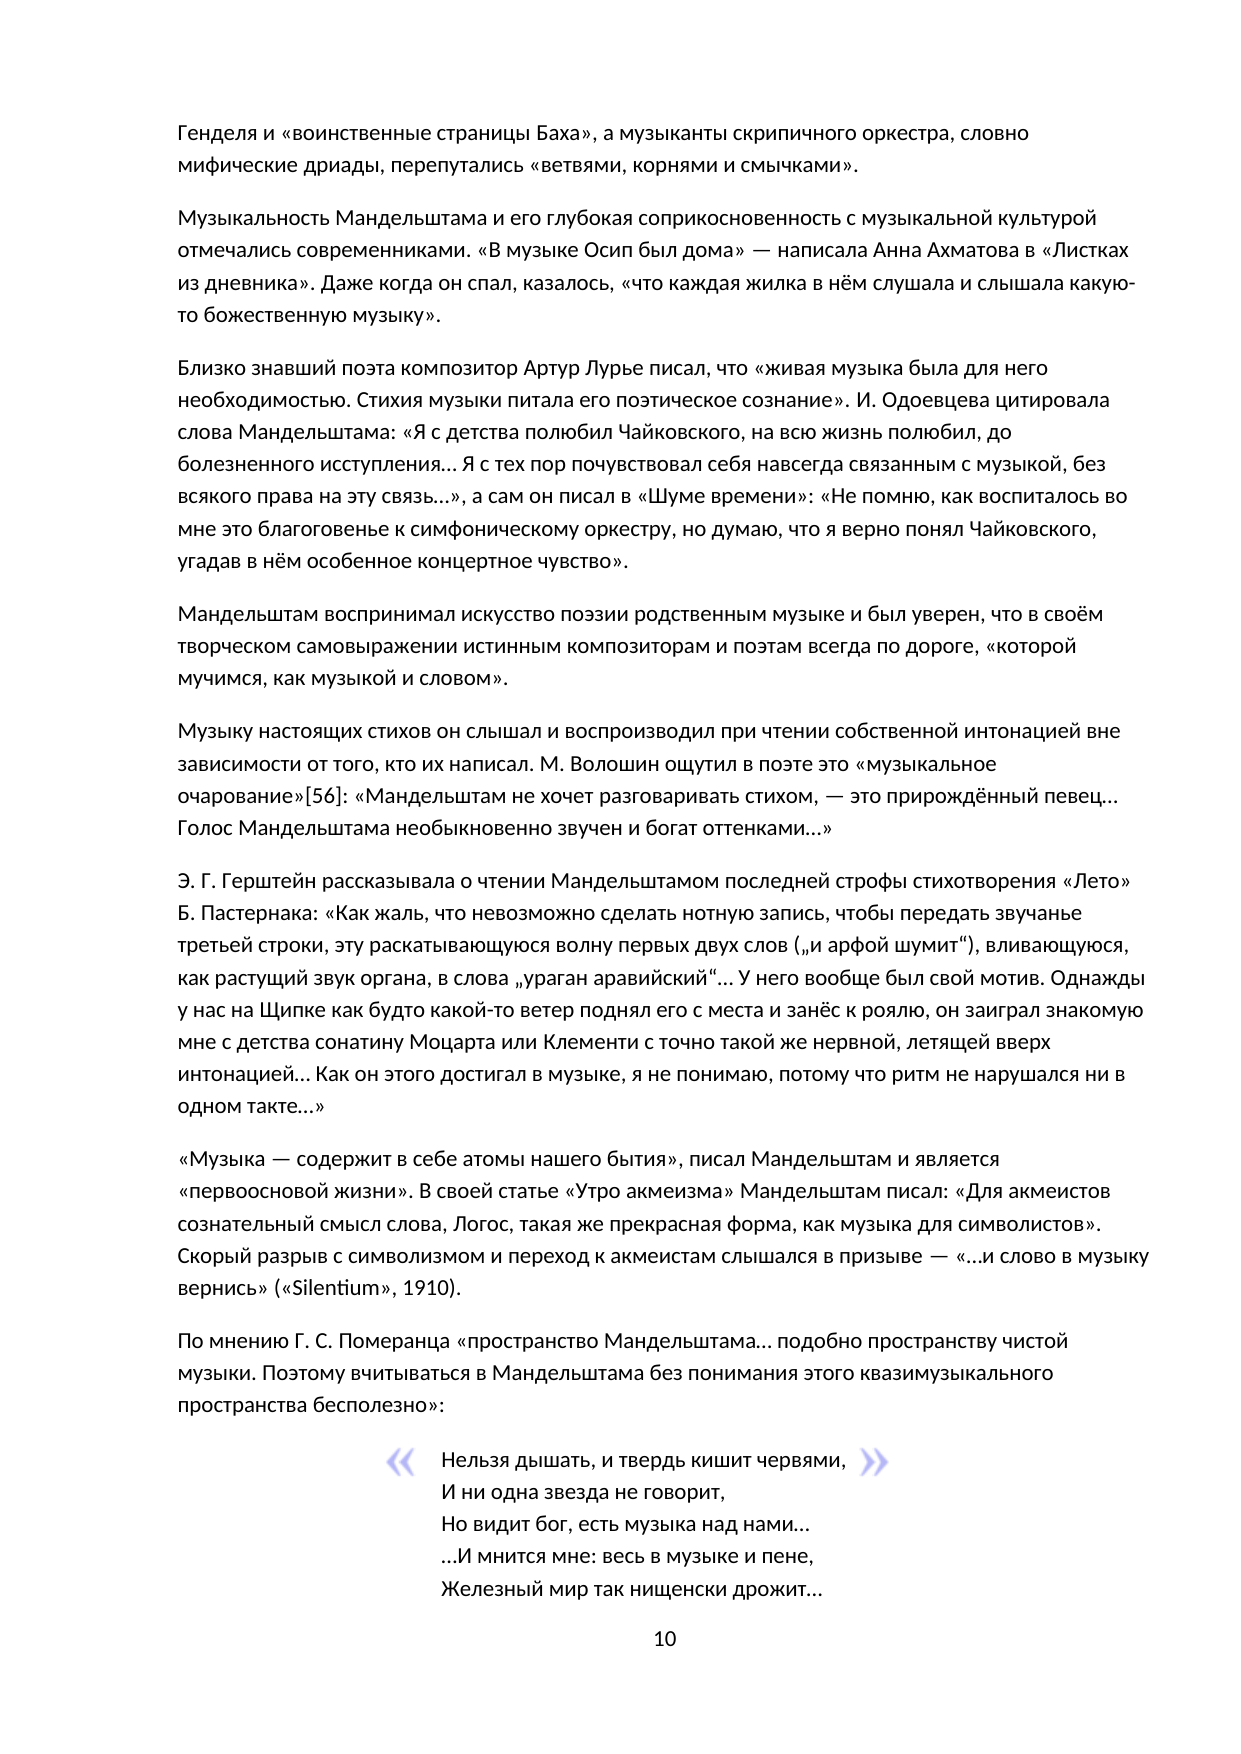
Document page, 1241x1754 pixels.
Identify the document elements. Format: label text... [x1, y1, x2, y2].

text Близко знавший поэта композитор Артур Лурье писал, что «живая музыка была для него необходимостью. Стихия музыки питала его поэтическое сознание». И. Одоевцева цитировала слова Мандельштама: «Я с детства полюбил Чайковского, на всю жизнь полюбил, до болезненного исступления… Я с тех пор почувствовал себя навсегда связанным с музыкой, без всякого права на эту связь…», а сам он писал в «Шуме времени»: «Не помню, как воспиталось во мне это благоговенье к симфоническому оркестру, но думаю, что я верно понял Чайковского, угадав в нём особенное концертное чувство». [177, 353, 1152, 574]
text По мнению Г. С. Померанца «пространство Мандельштама… подобно пространству чистой музыки. Поэтому вчитываться в Мандельштама без понимания этого квазимузыкального пространства бесполезно»: [177, 1326, 1152, 1418]
picture [377, 1445, 424, 1481]
table_header [848, 1444, 912, 1603]
picture [850, 1445, 897, 1481]
text Музыку настоящих стихов он слышал и воспроизводил при чтении собственной интонацией вне зависимости от того, кто их написал. М. Волошин ощутил в поэте это «музыкальное очарование»[56]: «Мандельштам не хочет разговаривать стихом, — это прирождённый певец… Голос Мандельштама необыкновенно звучен и богат оттенками…» [177, 716, 1152, 841]
text Мандельштам воспринимал искусство поэзии родственным музыке и был уверен, что в своём творческом самовыражении истинным композиторам и поэтам всегда по дороге, «которой мучимся, как музыкой и словом». [177, 599, 1152, 691]
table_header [440, 1444, 848, 1603]
text Э. Г. Герштейн рассказывала о чтении Мандельштамом последней строфы стихотворения «Лето» Б. Пастернака: «Как жаль, что невозможно сделать нотную запись, чтобы передать звучанье третьей строки, эту раскатывающуюся волну первых двух слов („и арфой шумит“), вливающуюся, как растущий звук органа, в слова „ураган аравийский“… У него вообще был свой мотив. Однажды у нас на Щипке как будто какой-то ветер поднял его с места и занёс к роялю, он заиграл знакомую мне с детства сонатину Моцарта или Клементи с точно такой же нервной, летящей вверх интонацией… Как он этого достигал в музыке, я не понимаю, потому что ритм не нарушался ни в одном такте…» [177, 866, 1152, 1119]
table_header [376, 1444, 439, 1603]
text Музыкальность Мандельштама и его глубокая соприкосновенность с музыкальной культурой отмечались современниками. «В музыке Осип был дома» — написала Анна Ахматова в «Листках из дневника». Даже когда он спал, казалось, «что каждая жилка в нём слушала и слышала какую-то божественную музыку». [177, 203, 1152, 328]
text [177, 118, 1152, 178]
text «Музыка — содержит в себе атомы нашего бытия», писал Мандельштам и является «первоосновой жизни». В своей статье «Утро акмеизма» Мандельштам писал: «Для акмеистов сознательный смысл слова, Логос, такая же прекрасная форма, как музыка для символистов». Скорый разрыв с символизмом и переход к акмеистам слышался в призыве — «…и слово в музыку вернись» («Silentium», 1910). [177, 1144, 1152, 1301]
